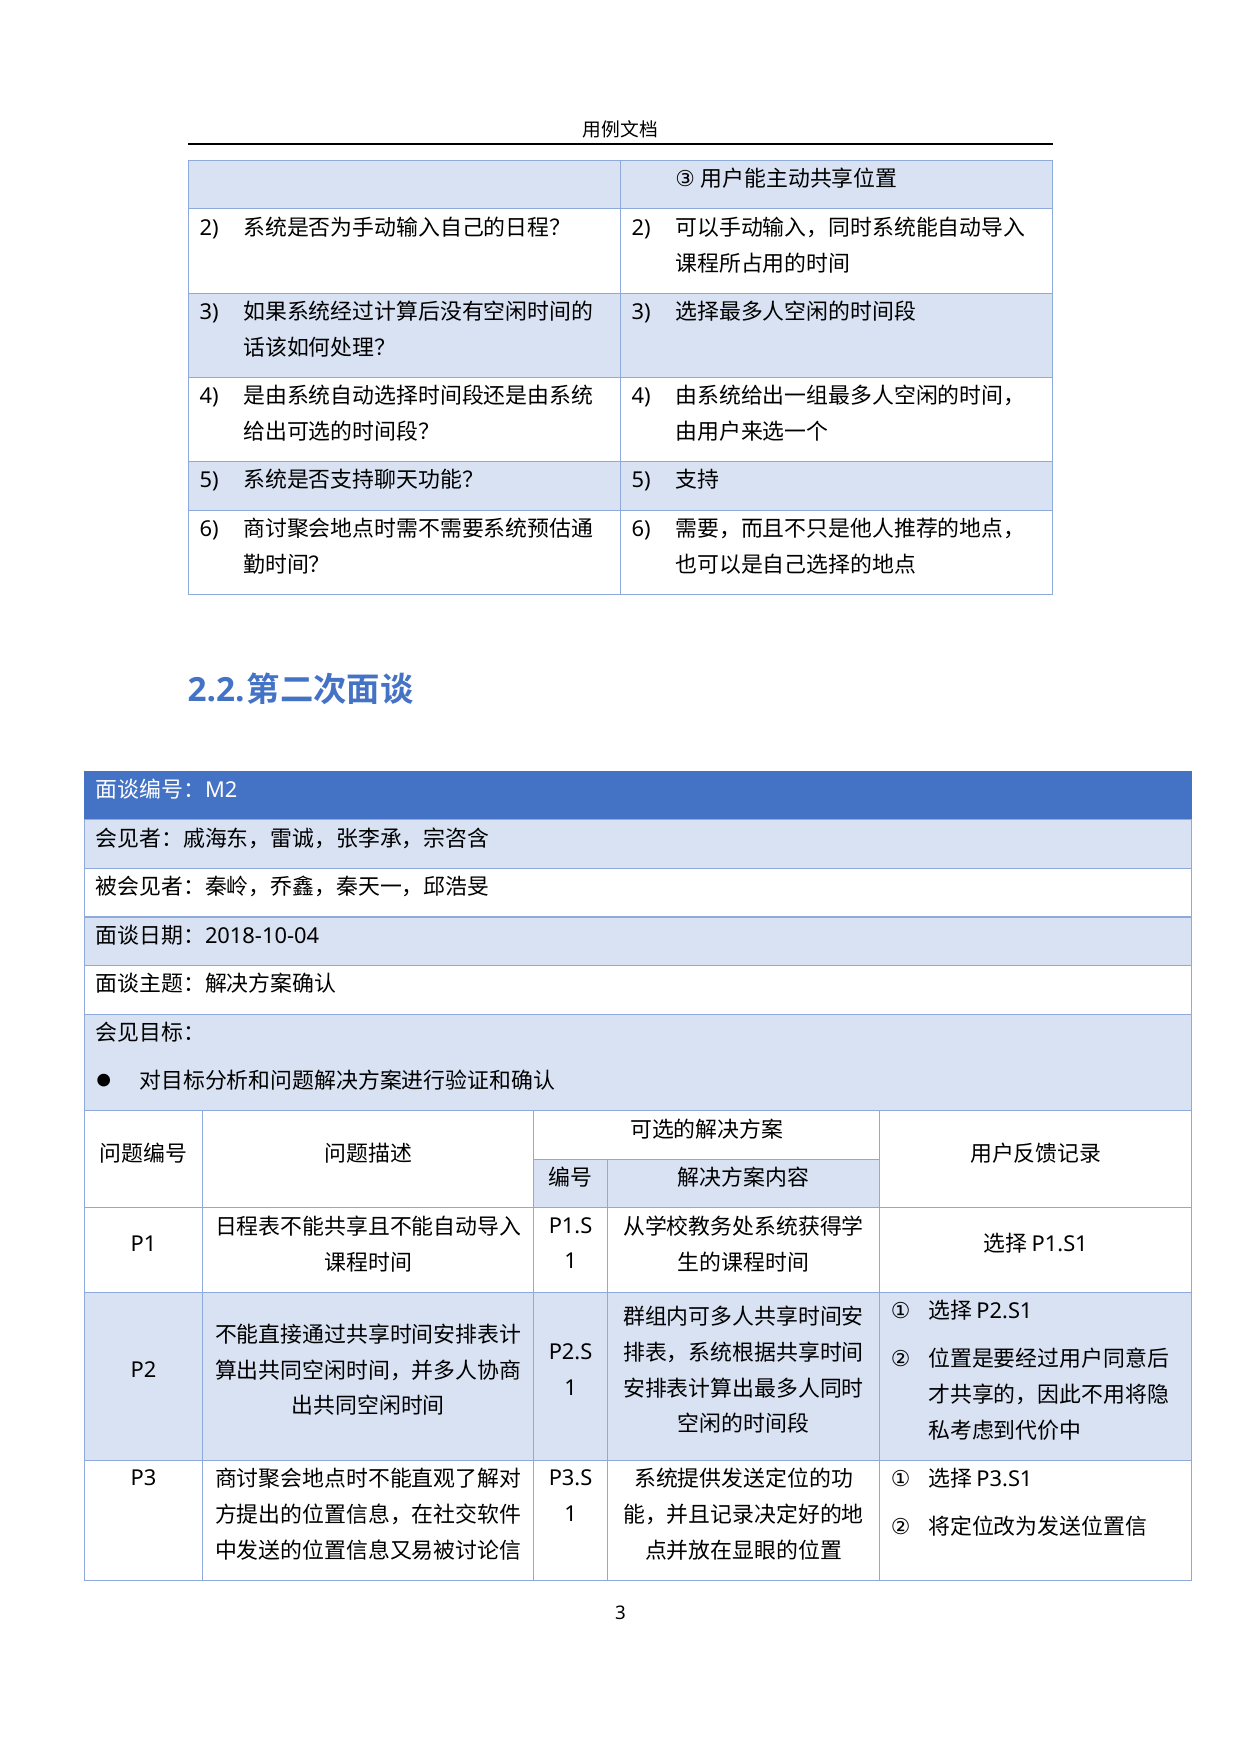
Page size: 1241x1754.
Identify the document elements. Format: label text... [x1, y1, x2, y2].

table_cell 支持 [621, 462, 1052, 510]
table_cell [608, 1461, 879, 1580]
table_cell 商讨聚会地点时需不需要系统预估通勤时间？ [189, 511, 620, 594]
table_cell 编号 [534, 1160, 607, 1207]
table_cell 由系统给出一组最多人空闲的时间，由用户来选一个 [621, 378, 1052, 461]
table_cell 从学校教务处系统获得学生的课程时间 [608, 1208, 879, 1292]
table_cell 选择P2.S1 位置是要经过用户同意后才共享的，因此不用将隐私考虑到代价中 [880, 1293, 1191, 1460]
table_cell 系统中的定位功能有哪些具体的要求？ [189, 161, 620, 208]
table_cell 问题编号 [85, 1111, 202, 1207]
table_cell P3 [85, 1461, 202, 1580]
table_cell 被会见者：秦岭，乔鑫，秦天一，邱浩旻 [85, 869, 1191, 916]
table_cell 如果系统经过计算后没有空闲时间的话该如何处理？ [189, 294, 620, 377]
table_cell 日程表不能共享且不能自动导入课程时间 [203, 1208, 533, 1292]
table_cell P3.S1 [534, 1461, 607, 1580]
table_cell 面谈主题：解决方案确认 [85, 966, 1191, 1013]
table_cell 解决方案内容 [608, 1160, 879, 1207]
table_cell P1 [85, 1208, 202, 1292]
table_cell P2.S1 [534, 1293, 607, 1460]
table_cell 可以手动输入，同时系统能自动导入课程所占用的时间 [621, 209, 1052, 293]
table_cell 选择P1.S1 [880, 1208, 1191, 1292]
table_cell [880, 1461, 1191, 1580]
table_cell 群组内可多人共享时间安排表，系统根据共享时间安排表计算出最多人同时空闲的时间段 [608, 1293, 879, 1460]
table_cell 系统是否为手动输入自己的日程？ [189, 209, 620, 293]
table_cell 会见目标： 对目标分析和问题解决方案进行验证和确认 [85, 1015, 1191, 1110]
table_cell 是由系统自动选择时间段还是由系统给出可选的时间段？ [189, 378, 620, 461]
table_cell 问题描述 [203, 1111, 533, 1207]
table_cell P2 [85, 1293, 202, 1460]
table_cell P1.S1 [534, 1208, 607, 1292]
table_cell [203, 1461, 533, 1580]
table_cell 面谈日期：2018-10-04 [85, 918, 1191, 965]
table_cell 可选的解决方案 [534, 1111, 879, 1159]
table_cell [621, 161, 1052, 208]
table_cell 选择最多人空闲的时间段 [621, 294, 1052, 377]
table_cell 不能直接通过共享时间安排表计算出共同空闲时间，并多人协商出共同空闲时间 [203, 1293, 533, 1460]
table_header 面谈编号：M2 [85, 772, 1191, 819]
table_cell 会见者：戚海东，雷诚，张李承，宗咨含 [85, 820, 1191, 868]
table_cell 系统是否支持聊天功能？ [189, 462, 620, 510]
table_cell 需要，而且不只是他人推荐的地点，也可以是自己选择的地点 [621, 511, 1052, 594]
subtitle 第二次面谈 [187, 654, 1053, 719]
table_cell 用户反馈记录 [880, 1111, 1191, 1207]
